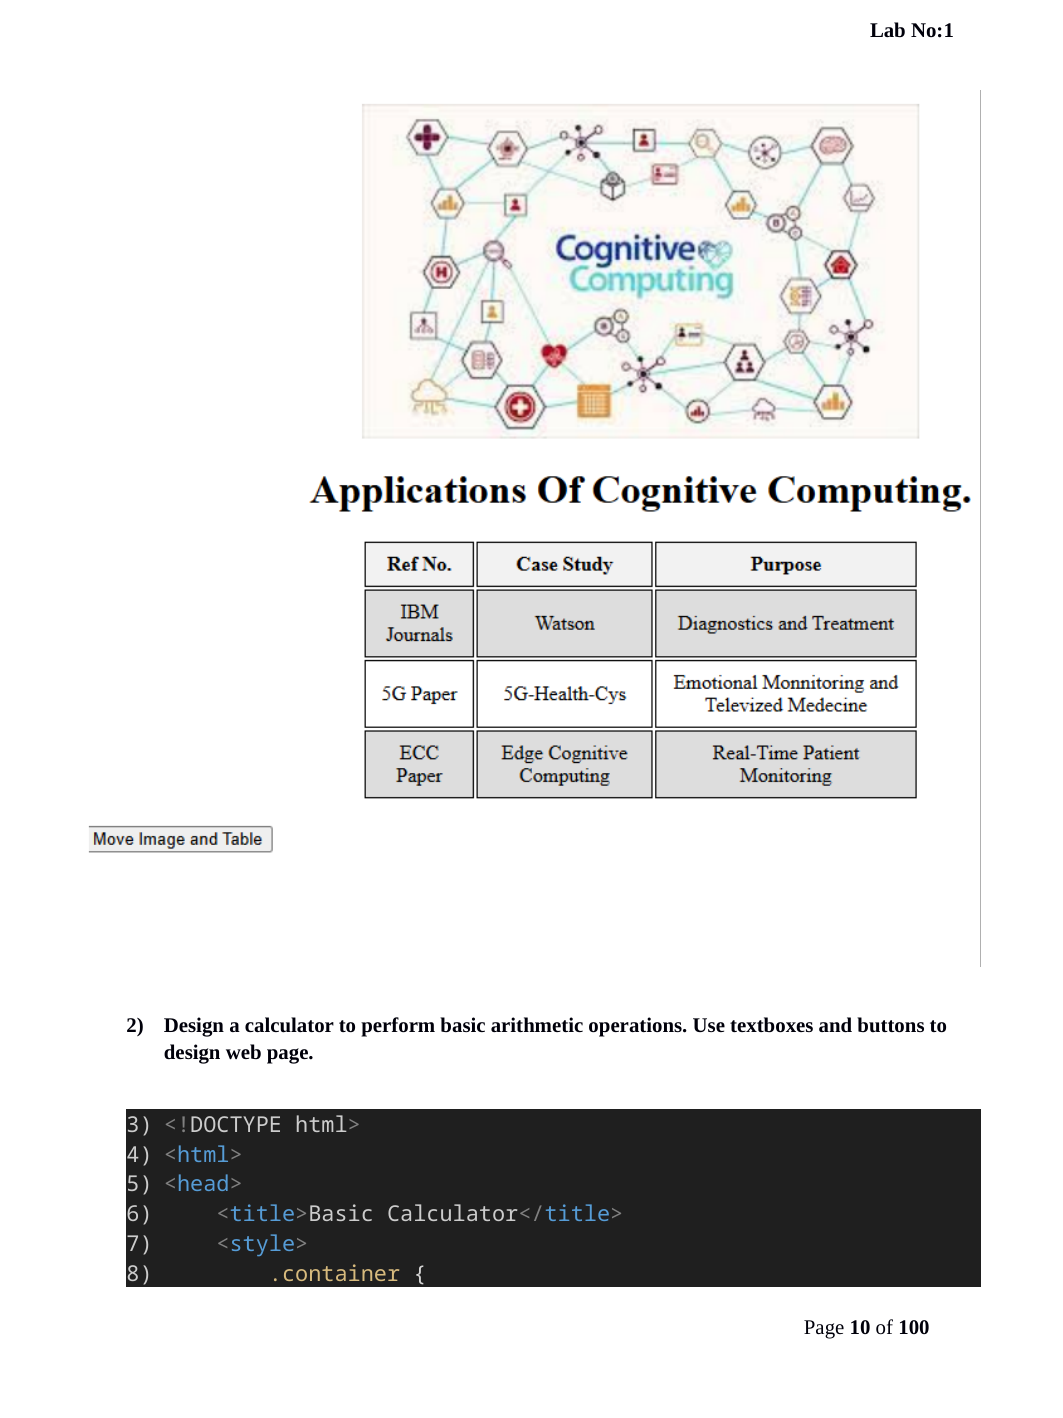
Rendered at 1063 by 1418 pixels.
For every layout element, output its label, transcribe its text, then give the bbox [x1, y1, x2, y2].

list <!DOCTYPE html> [126, 1109, 981, 1138]
list <head> [126, 1168, 981, 1198]
list <style> [126, 1228, 981, 1258]
list <html> [126, 1138, 981, 1168]
subtitle Design a calculator to perform basic arithmetic operations. Use textboxes and buttons to design web page. [126, 1013, 981, 1064]
picture [88, 89, 981, 967]
list .container { [126, 1258, 981, 1287]
list <title>Basic Calculator</title> [126, 1198, 981, 1228]
